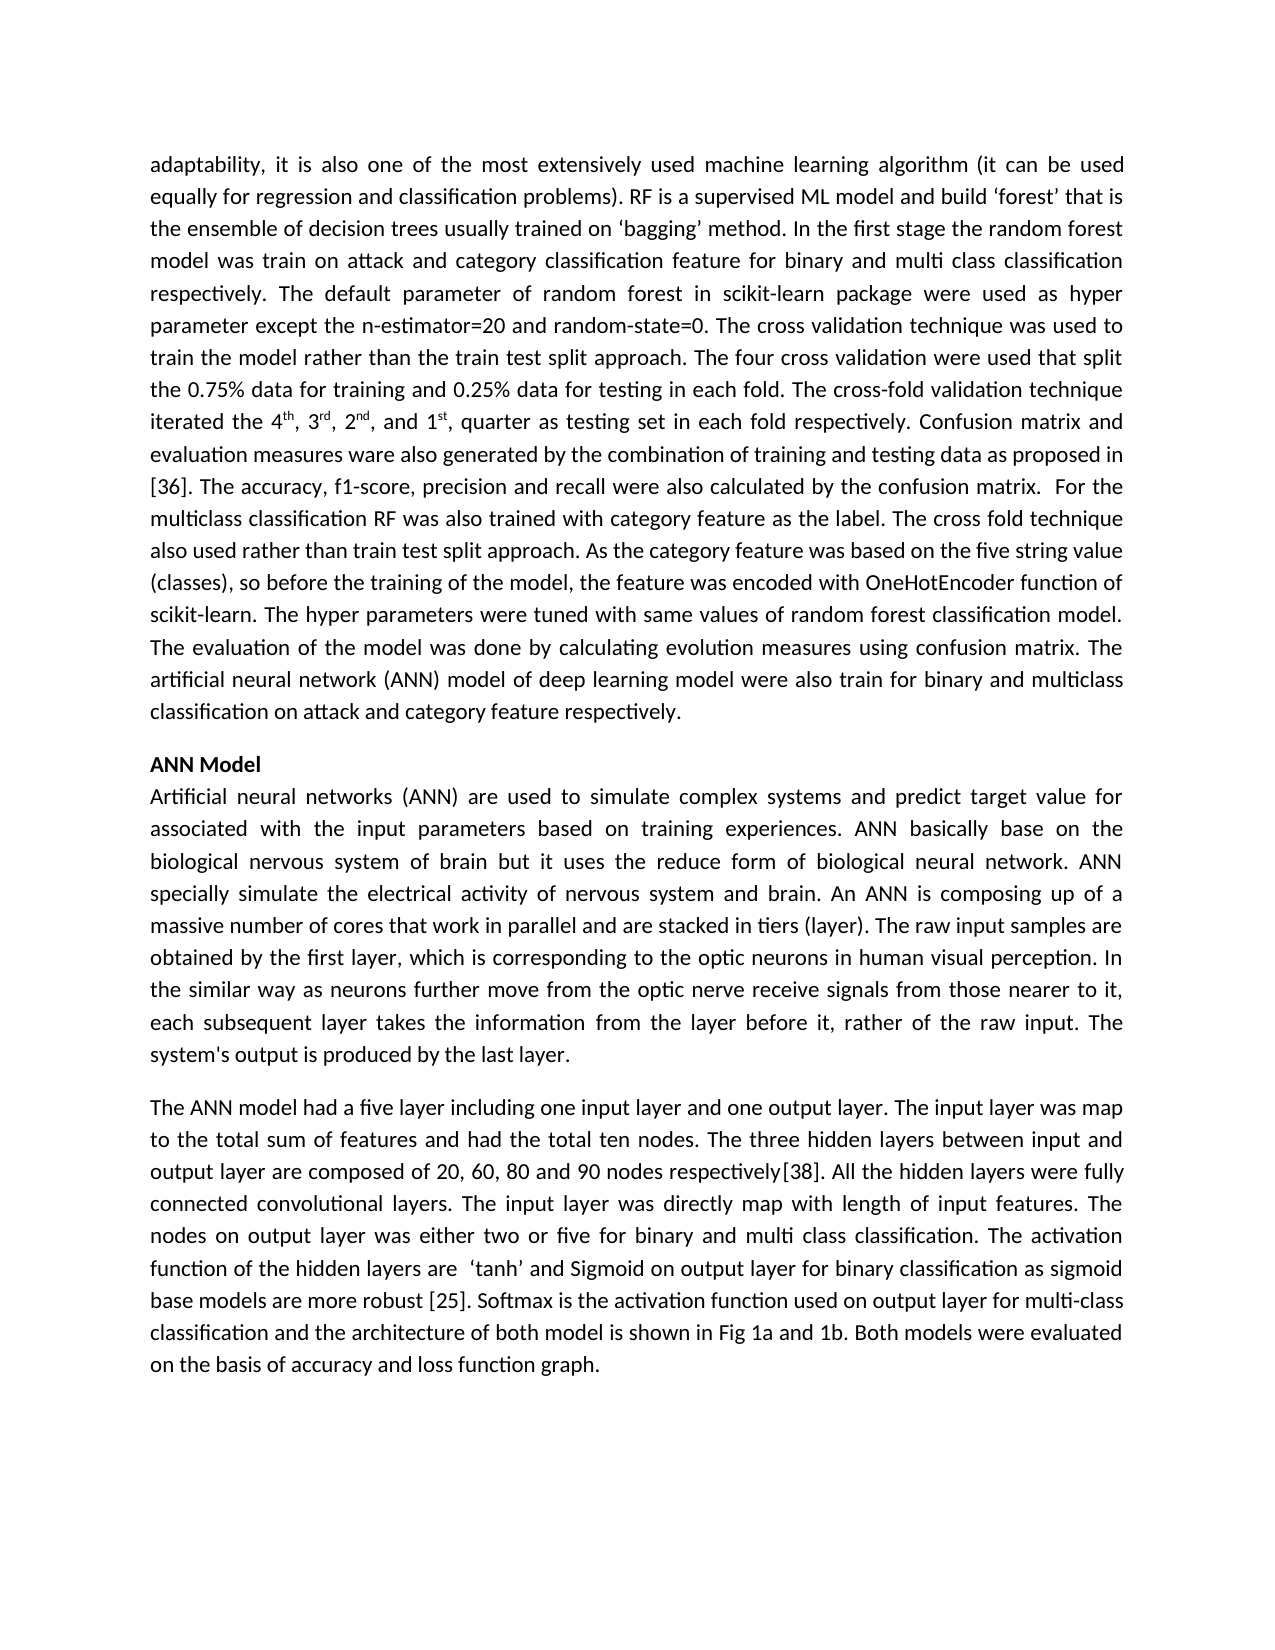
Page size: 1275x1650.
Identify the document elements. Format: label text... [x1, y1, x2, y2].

text The ANN model had a five layer including one input layer and one output layer. The input layer was map to the total sum of features and had the total ten nodes. The three hidden layers between input and output layer are composed of 20, 60, 80 and 90 nodes respectively[38]. All the hidden layers were fully connected convolutional layers. The input layer was directly map with length of input features. The nodes on output layer was either two or five for binary and multi class classification. The activation function of the hidden layers are ‘tanh’ and Sigmoid on output layer for binary classification as sigmoid base models are more robust [25]. Softmax is the activation function used on output layer for multi-class classification and the architecture of both model is shown in Fig 1a and 1b. Both models were evaluated on the basis of accuracy and loss function graph. [150, 1093, 1125, 1378]
text Artificial neural networks (ANN) are used to simulate complex systems and predict target value for associated with the input parameters based on training experiences. ANN basically base on the biological nervous system of brain but it uses the reduce form of biological neural network. ANN specially simulate the electrical activity of nervous system and brain. An ANN is composing up of a massive number of cores that work in parallel and are stacked in tiers (layer). The raw input samples are obtained by the first layer, which is corresponding to the optic neurons in human visual perception. In the similar way as neurons further move from the optic nerve receive signals from those nearer to it, each subsequent layer takes the information from the layer before it, rather of the raw input. The system's output is produced by the last layer. [150, 782, 1125, 1068]
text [150, 150, 1125, 725]
text ANN Model [150, 750, 1125, 778]
